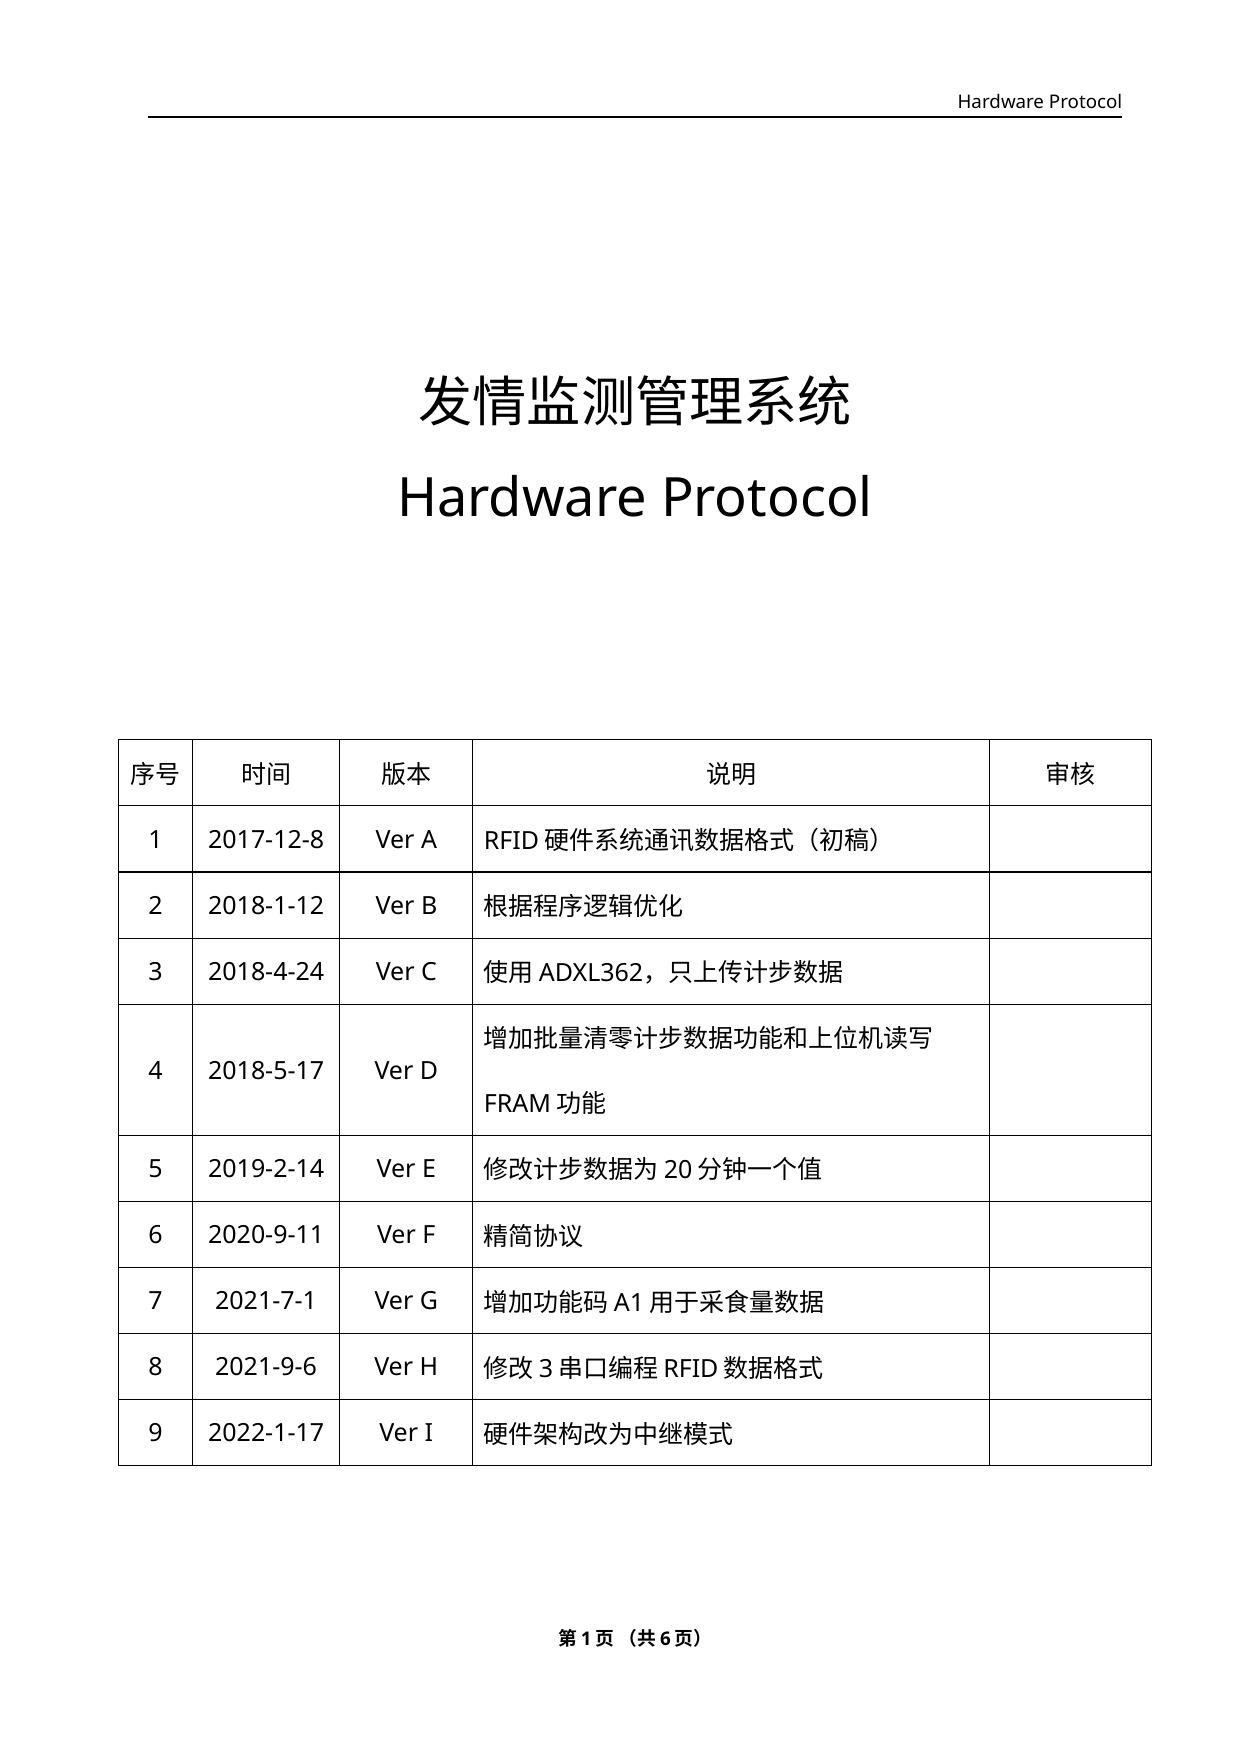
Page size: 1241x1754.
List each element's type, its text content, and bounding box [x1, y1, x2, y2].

table_cell 2022-1-17 [193, 1400, 339, 1465]
table_cell Ver H [340, 1334, 472, 1399]
table_cell [990, 1005, 1151, 1134]
text 发情监测管理系统 [148, 349, 1122, 447]
table_cell 9 [119, 1400, 192, 1465]
table_cell 增加批量清零计步数据功能和上位机读写FRAM功能 [473, 1005, 989, 1134]
table_header 版本 [340, 740, 472, 805]
table_cell 根据程序逻辑优化 [473, 873, 989, 937]
table_cell 5 [119, 1136, 192, 1201]
table_cell [990, 939, 1151, 1003]
table_cell 2018-5-17 [193, 1005, 339, 1134]
table_cell 3 [119, 939, 192, 1003]
table_header 审核 [990, 740, 1151, 805]
table_cell 2018-4-24 [193, 939, 339, 1003]
table_cell 2020-9-11 [193, 1202, 339, 1267]
table_cell Ver F [340, 1202, 472, 1267]
table_cell RFID硬件系统通讯数据格式（初稿） [473, 806, 989, 871]
table_cell 2021-7-1 [193, 1268, 339, 1333]
table_cell 2018-1-12 [193, 873, 339, 937]
table_cell [990, 1268, 1151, 1333]
table_cell 2021-9-6 [193, 1334, 339, 1399]
table_cell Ver I [340, 1400, 472, 1465]
table_cell Ver D [340, 1005, 472, 1134]
table_cell 6 [119, 1202, 192, 1267]
table_cell [990, 806, 1151, 871]
table_cell Ver B [340, 873, 472, 937]
table_cell 2 [119, 873, 192, 937]
table_cell Ver A [340, 806, 472, 871]
table_cell [990, 1202, 1151, 1267]
table_cell 使用ADXL362，只上传计步数据 [473, 939, 989, 1003]
table_header 时间 [193, 740, 339, 805]
table_cell 7 [119, 1268, 192, 1333]
table_cell 修改计步数据为20分钟一个值 [473, 1136, 989, 1201]
table_header 序号 [119, 740, 192, 805]
table_cell 2019-2-14 [193, 1136, 339, 1201]
table_cell Ver G [340, 1268, 472, 1333]
text Hardware Protocol [148, 447, 1122, 544]
table_cell 1 [119, 806, 192, 871]
table_cell 2017-12-8 [193, 806, 339, 871]
table_cell [990, 1400, 1151, 1465]
table_cell [990, 1334, 1151, 1399]
table_cell 修改3串口编程RFID数据格式 [473, 1334, 989, 1399]
table_cell Ver E [340, 1136, 472, 1201]
table_cell 硬件架构改为中继模式 [473, 1400, 989, 1465]
table_cell 8 [119, 1334, 192, 1399]
table_cell 精简协议 [473, 1202, 989, 1267]
table_cell 增加功能码A1用于采食量数据 [473, 1268, 989, 1333]
table_cell [990, 873, 1151, 937]
table_cell [990, 1136, 1151, 1201]
table_cell Ver C [340, 939, 472, 1003]
table_cell 4 [119, 1005, 192, 1134]
table_header 说明 [473, 740, 989, 805]
